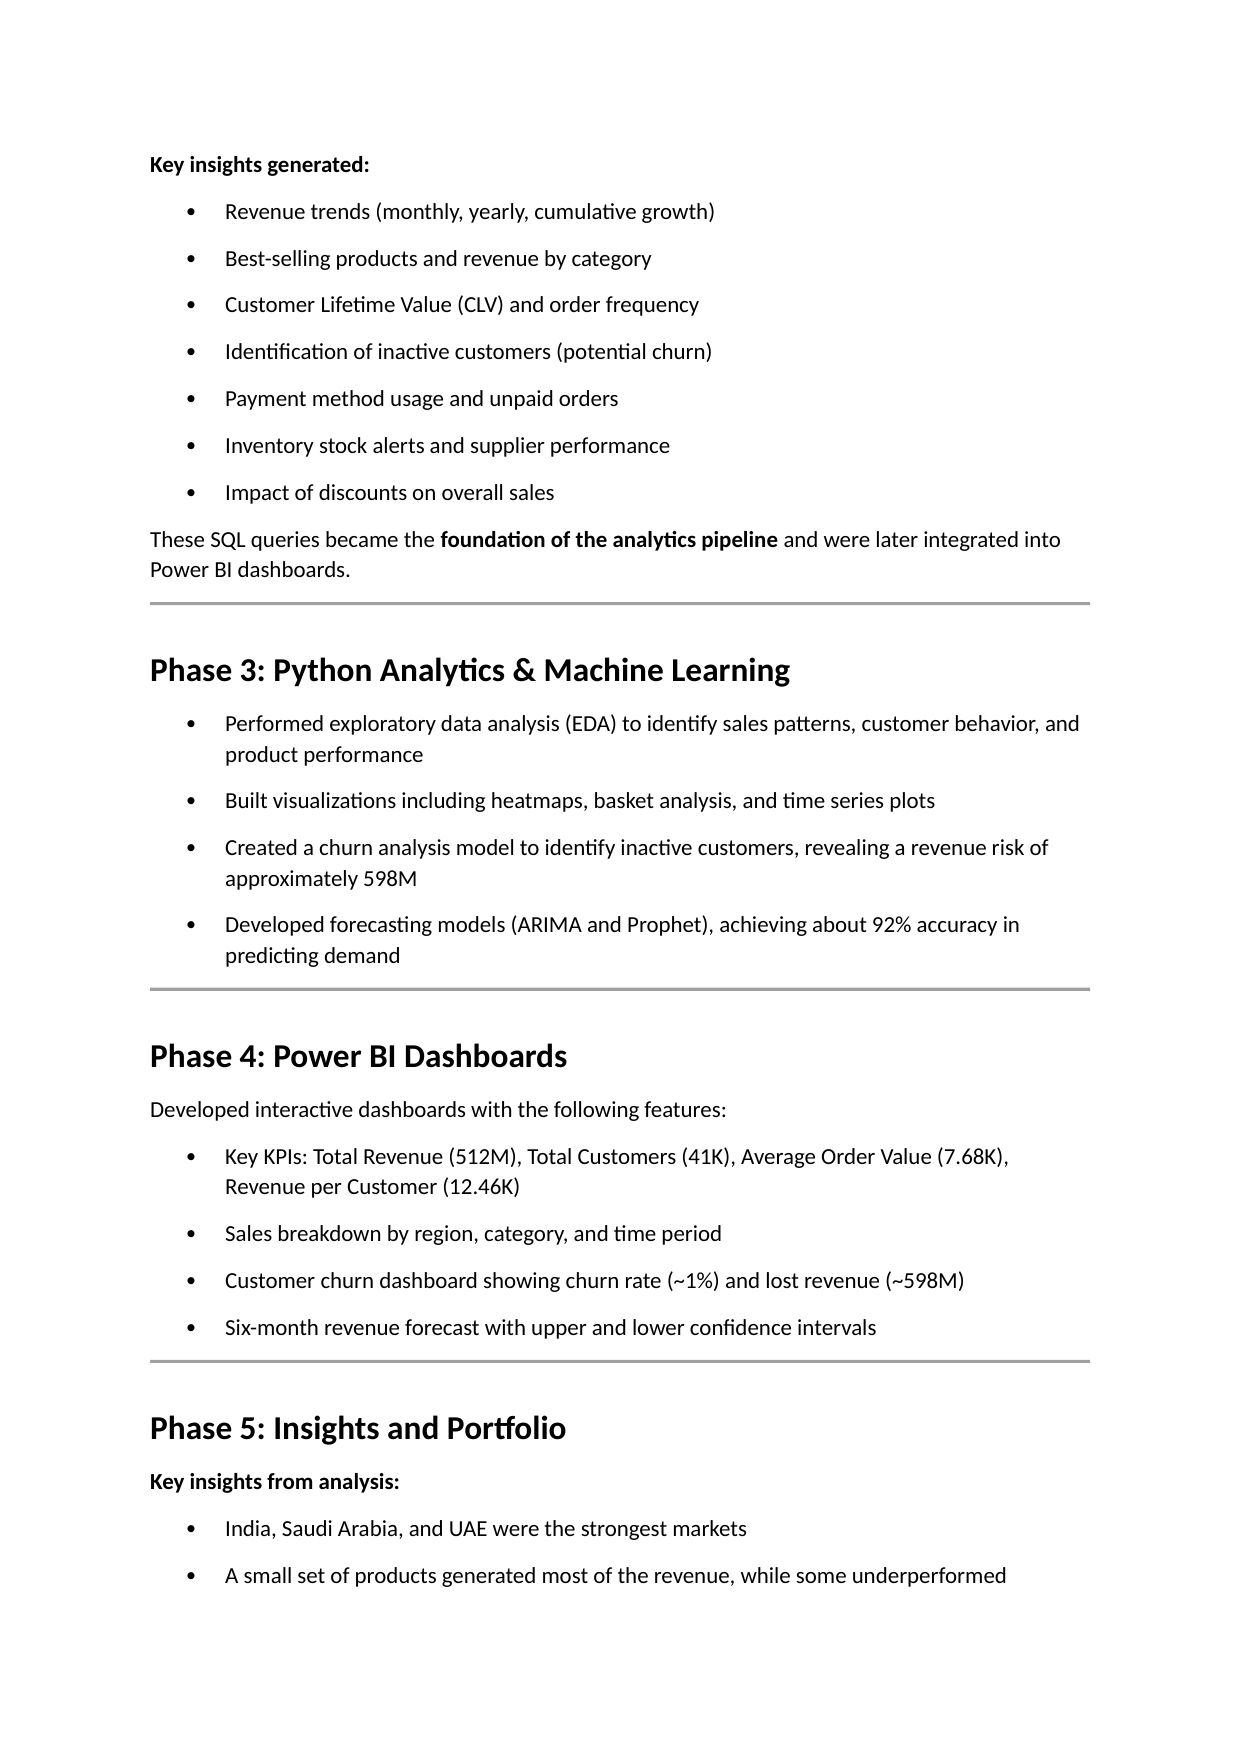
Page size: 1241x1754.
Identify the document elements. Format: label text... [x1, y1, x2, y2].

list Best-selling products and revenue by category [187, 244, 1090, 272]
text Phase 3: Python Analytics & Machine Learning [150, 649, 1090, 690]
list Payment method usage and unpaid orders [187, 384, 1090, 412]
list Revenue trends (monthly, yearly, cumulative growth) [187, 197, 1090, 225]
list Key KPIs: Total Revenue (512M), Total Customers (41K), Average Order Value (7.68K), Revenue per Customer (12.46K) [187, 1142, 1090, 1200]
list Impact of discounts on overall sales [187, 478, 1090, 506]
list Identification of inactive customers (potential churn) [187, 337, 1090, 366]
list Sales breakdown by region, category, and time period [187, 1219, 1090, 1247]
text Phase 5: Insights and Portfolio [150, 1407, 1090, 1447]
list Customer Lifetime Value (CLV) and order frequency [187, 291, 1090, 319]
list Customer churn dashboard showing churn rate (~1%) and lost revenue (~598M) [187, 1266, 1090, 1294]
list Built visualizations including heatmaps, basket analysis, and time series plots [187, 787, 1090, 815]
list Developed forecasting models (ARIMA and Prophet), achieving about 92% accuracy in predicting demand [187, 911, 1090, 969]
list Created a churn analysis model to identify inactive customers, revealing a revenue risk of approximately 598M [187, 833, 1090, 892]
text Developed interactive dashboards with the following features: [150, 1095, 1090, 1123]
list Inventory stock alerts and supplier performance [187, 431, 1090, 459]
list India, Saudi Arabia, and UAE were the strongest markets [187, 1514, 1090, 1542]
list A small set of products generated most of the revenue, while some underperformed [187, 1561, 1090, 1589]
list Six-month revenue forecast with upper and lower confidence intervals [187, 1313, 1090, 1341]
text Key insights generated: [150, 150, 1090, 178]
list Performed exploratory data analysis (EDA) to identify sales patterns, customer behavior, and product performance [187, 709, 1090, 768]
text Phase 4: Power BI Dashboards [150, 1034, 1090, 1075]
text These SQL queries became the foundation of the analytics pipeline and were later integrated into Power BI dashboards. [150, 525, 1090, 583]
text Key insights from analysis: [150, 1467, 1090, 1495]
